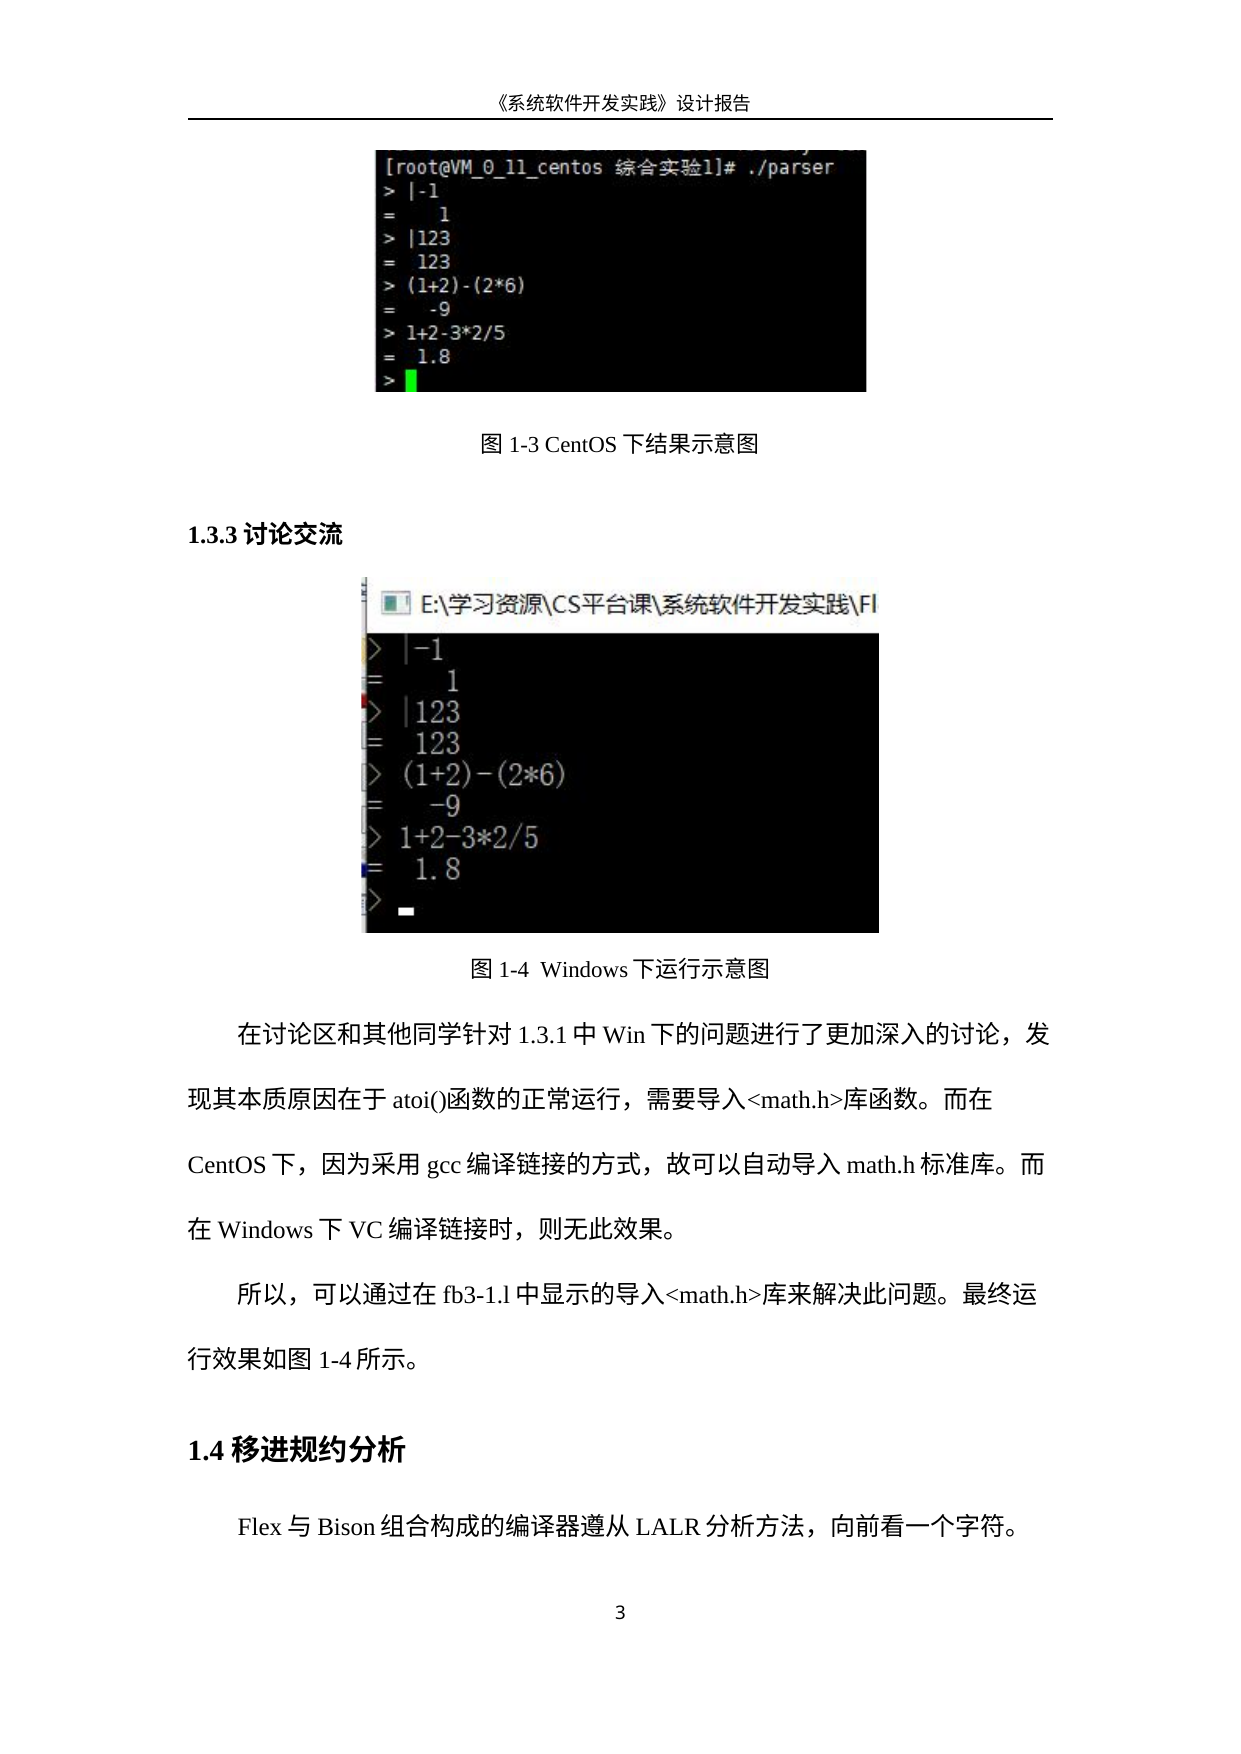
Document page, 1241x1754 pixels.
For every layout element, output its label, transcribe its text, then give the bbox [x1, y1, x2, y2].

subtitle 讨论交流 [187, 500, 1053, 565]
picture [361, 577, 879, 933]
text 在讨论区和其他同学针对1.3.1中Win下的问题进行了更加深入的讨论，发现其本质原因在于atoi()函数的正常运行，需要导入<math.h>库函数。而在CentOS下，因为采用gcc编译链接的方式，故可以自动导入math.h标准库。而在Windows下VC编译链接时，则无此效果。 [187, 1000, 1053, 1260]
text 所以，可以通过在fb3-1.l中显示的导入<math.h>库来解决此问题。最终运行效果如图 1-4所示。 [187, 1260, 1053, 1390]
picture [373, 150, 867, 392]
subtitle 移进规约分析 [187, 1415, 1053, 1480]
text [187, 1492, 1053, 1557]
